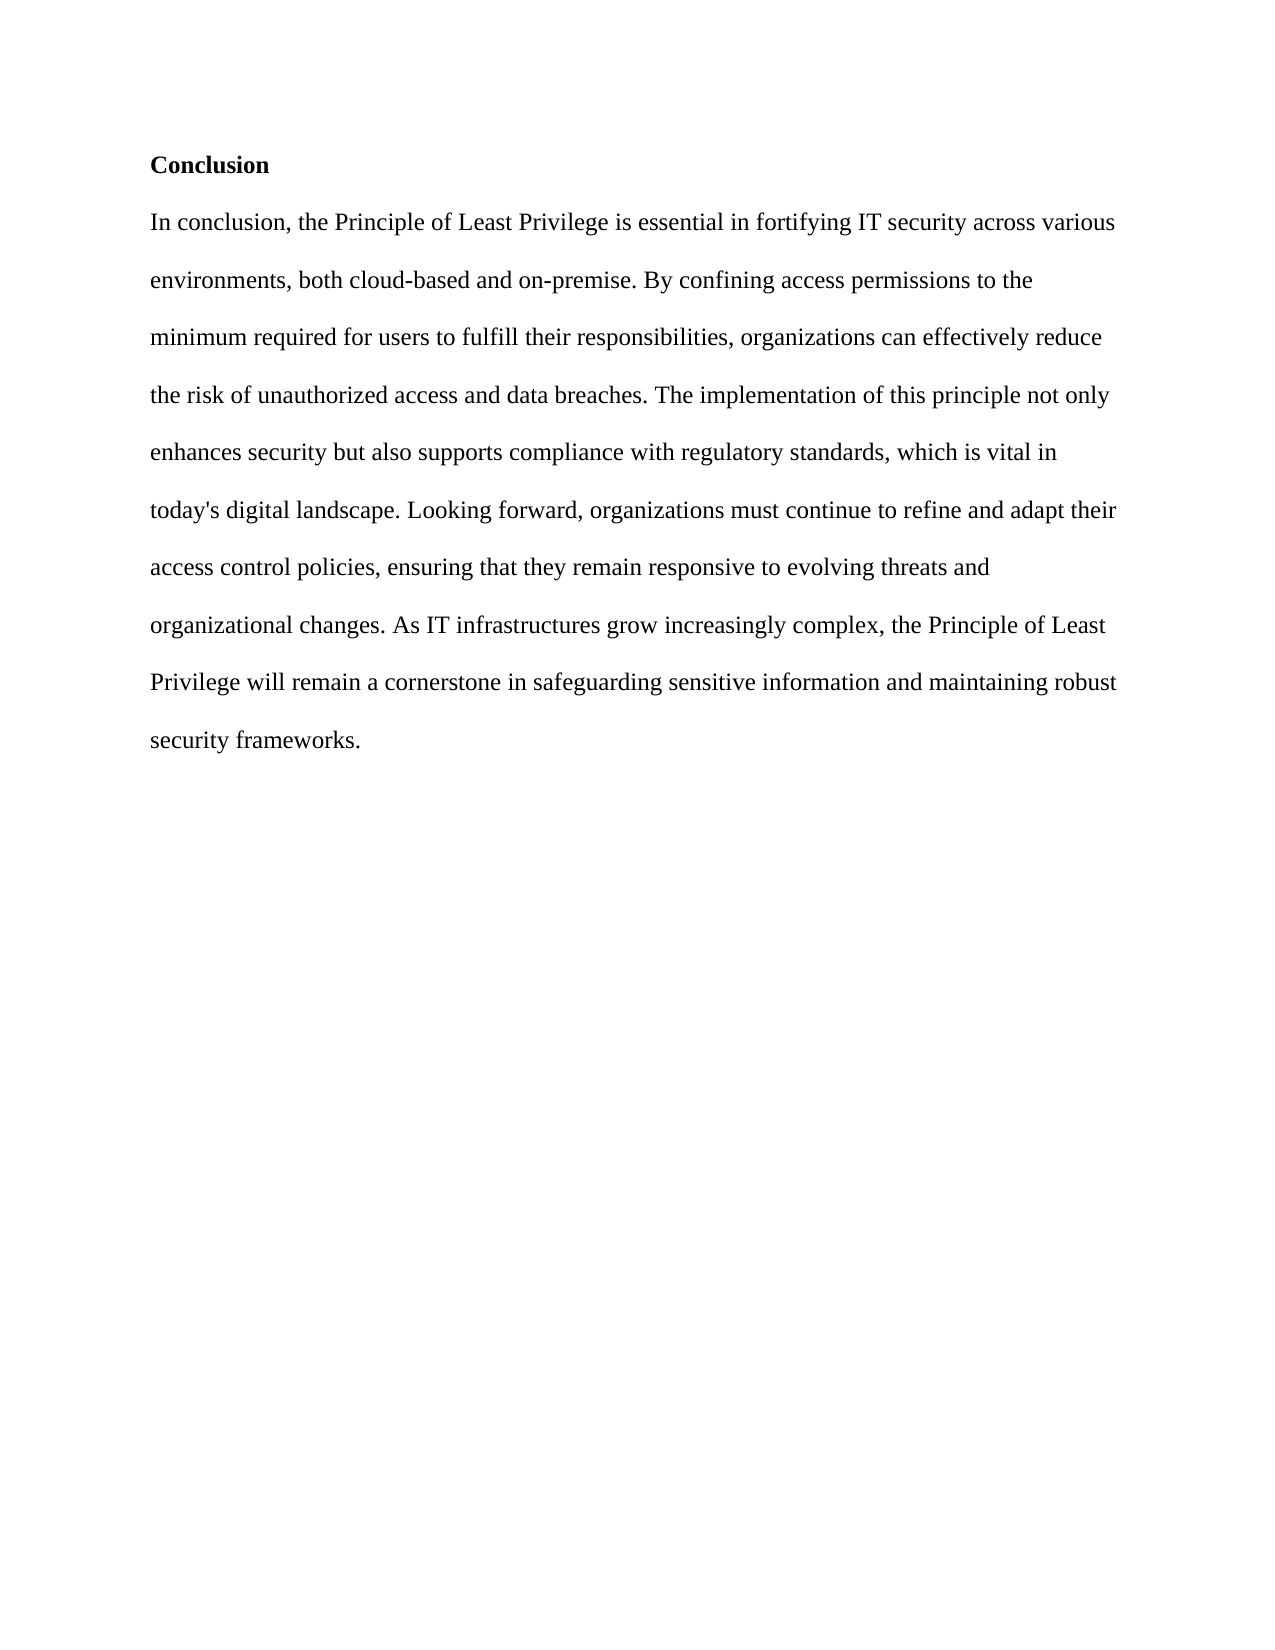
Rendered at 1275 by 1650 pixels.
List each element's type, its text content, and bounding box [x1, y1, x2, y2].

subtitle Conclusion [150, 150, 1125, 179]
text In conclusion, the Principle of Least Privilege is essential in fortifying IT security across various environments, both cloud-based and on-premise. By confining access permissions to the minimum required for users to fulfill their responsibilities, organizations can effectively reduce the risk of unauthorized access and data breaches. The implementation of this principle not only enhances security but also supports compliance with regulatory standards, which is vital in today's digital landscape. Looking forward, organizations must continue to refine and adapt their access control policies, ensuring that they remain responsive to evolving threats and organizational changes. As IT infrastructures grow increasingly complex, the Principle of Least Privilege will remain a cornerstone in safeguarding sensitive information and maintaining robust security frameworks. [150, 207, 1125, 754]
